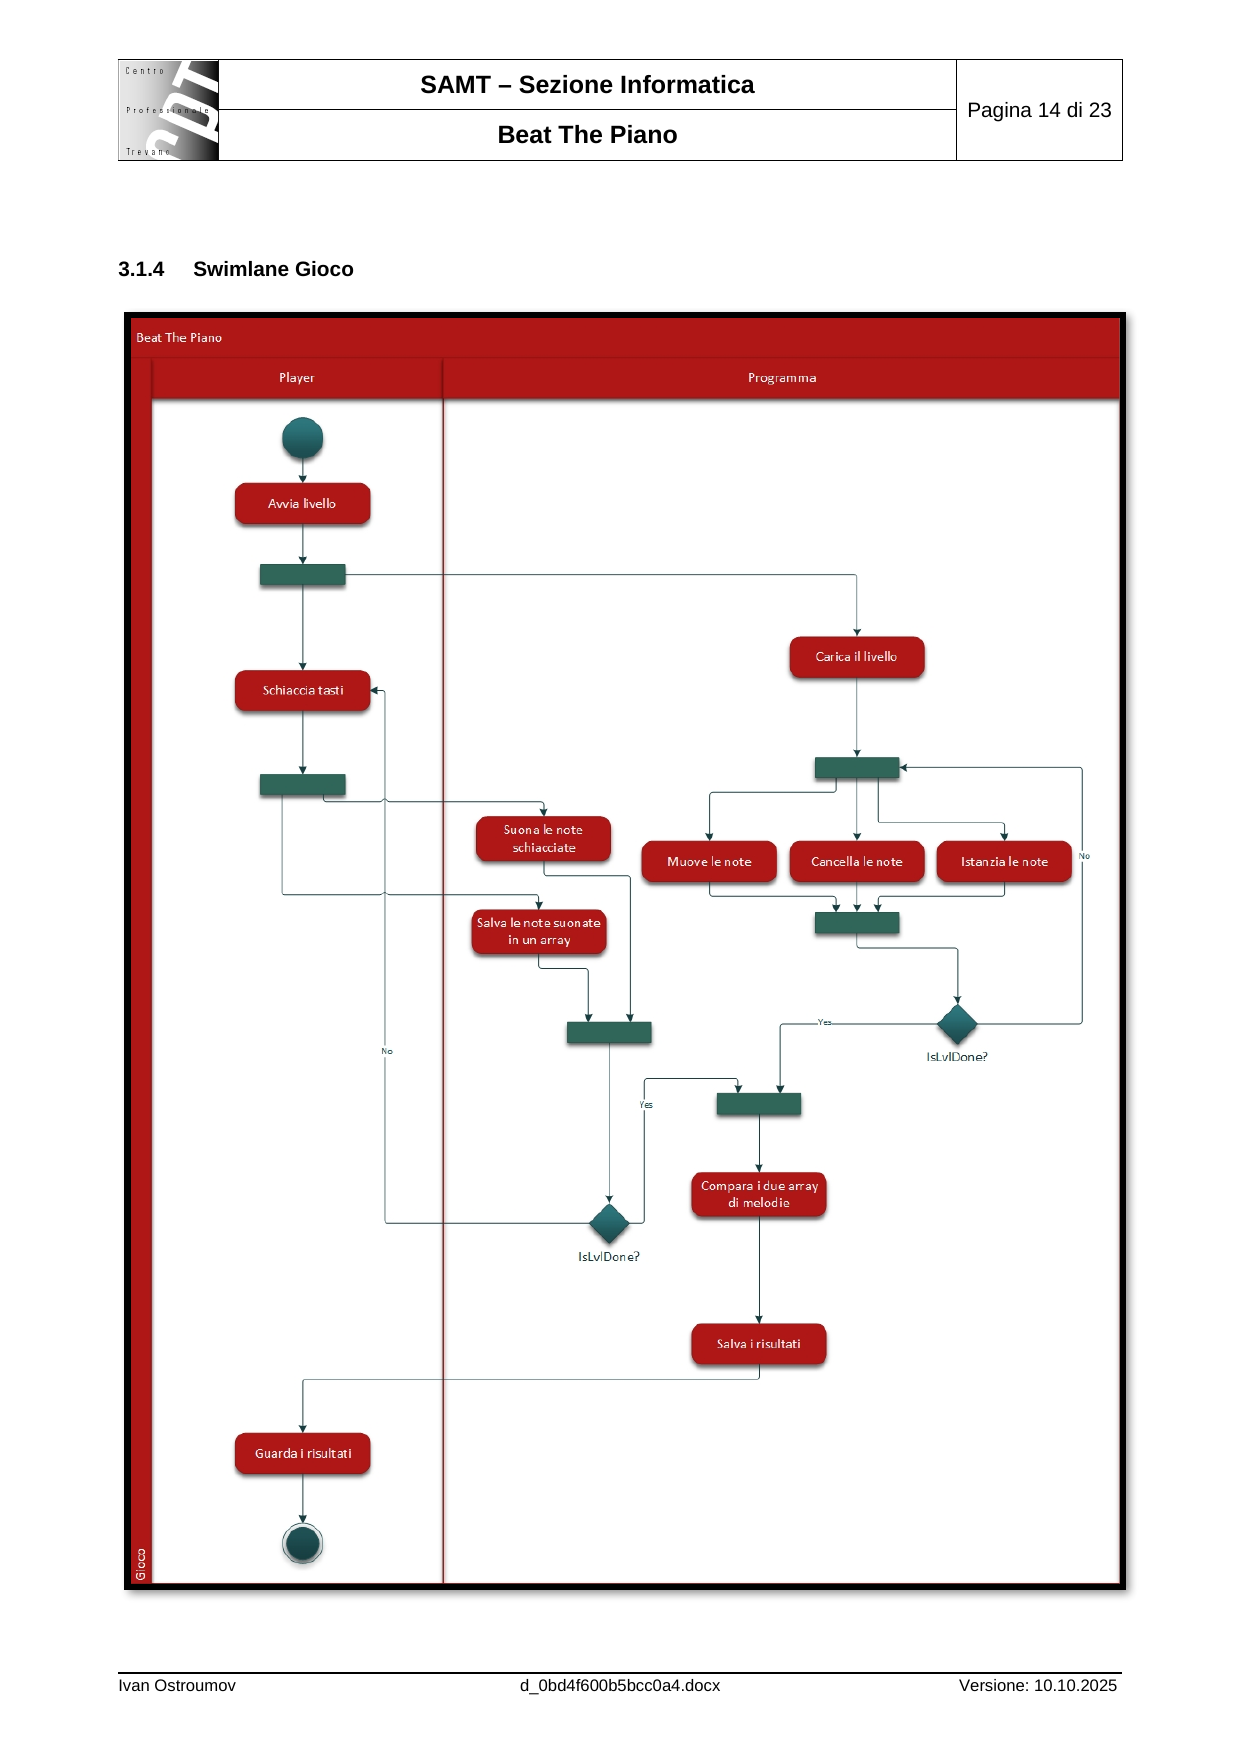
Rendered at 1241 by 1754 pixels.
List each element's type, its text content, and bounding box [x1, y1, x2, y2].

picture [131, 318, 1120, 1584]
subtitle Swimlane Gioco [118, 257, 1122, 281]
picture [118, 60, 219, 160]
